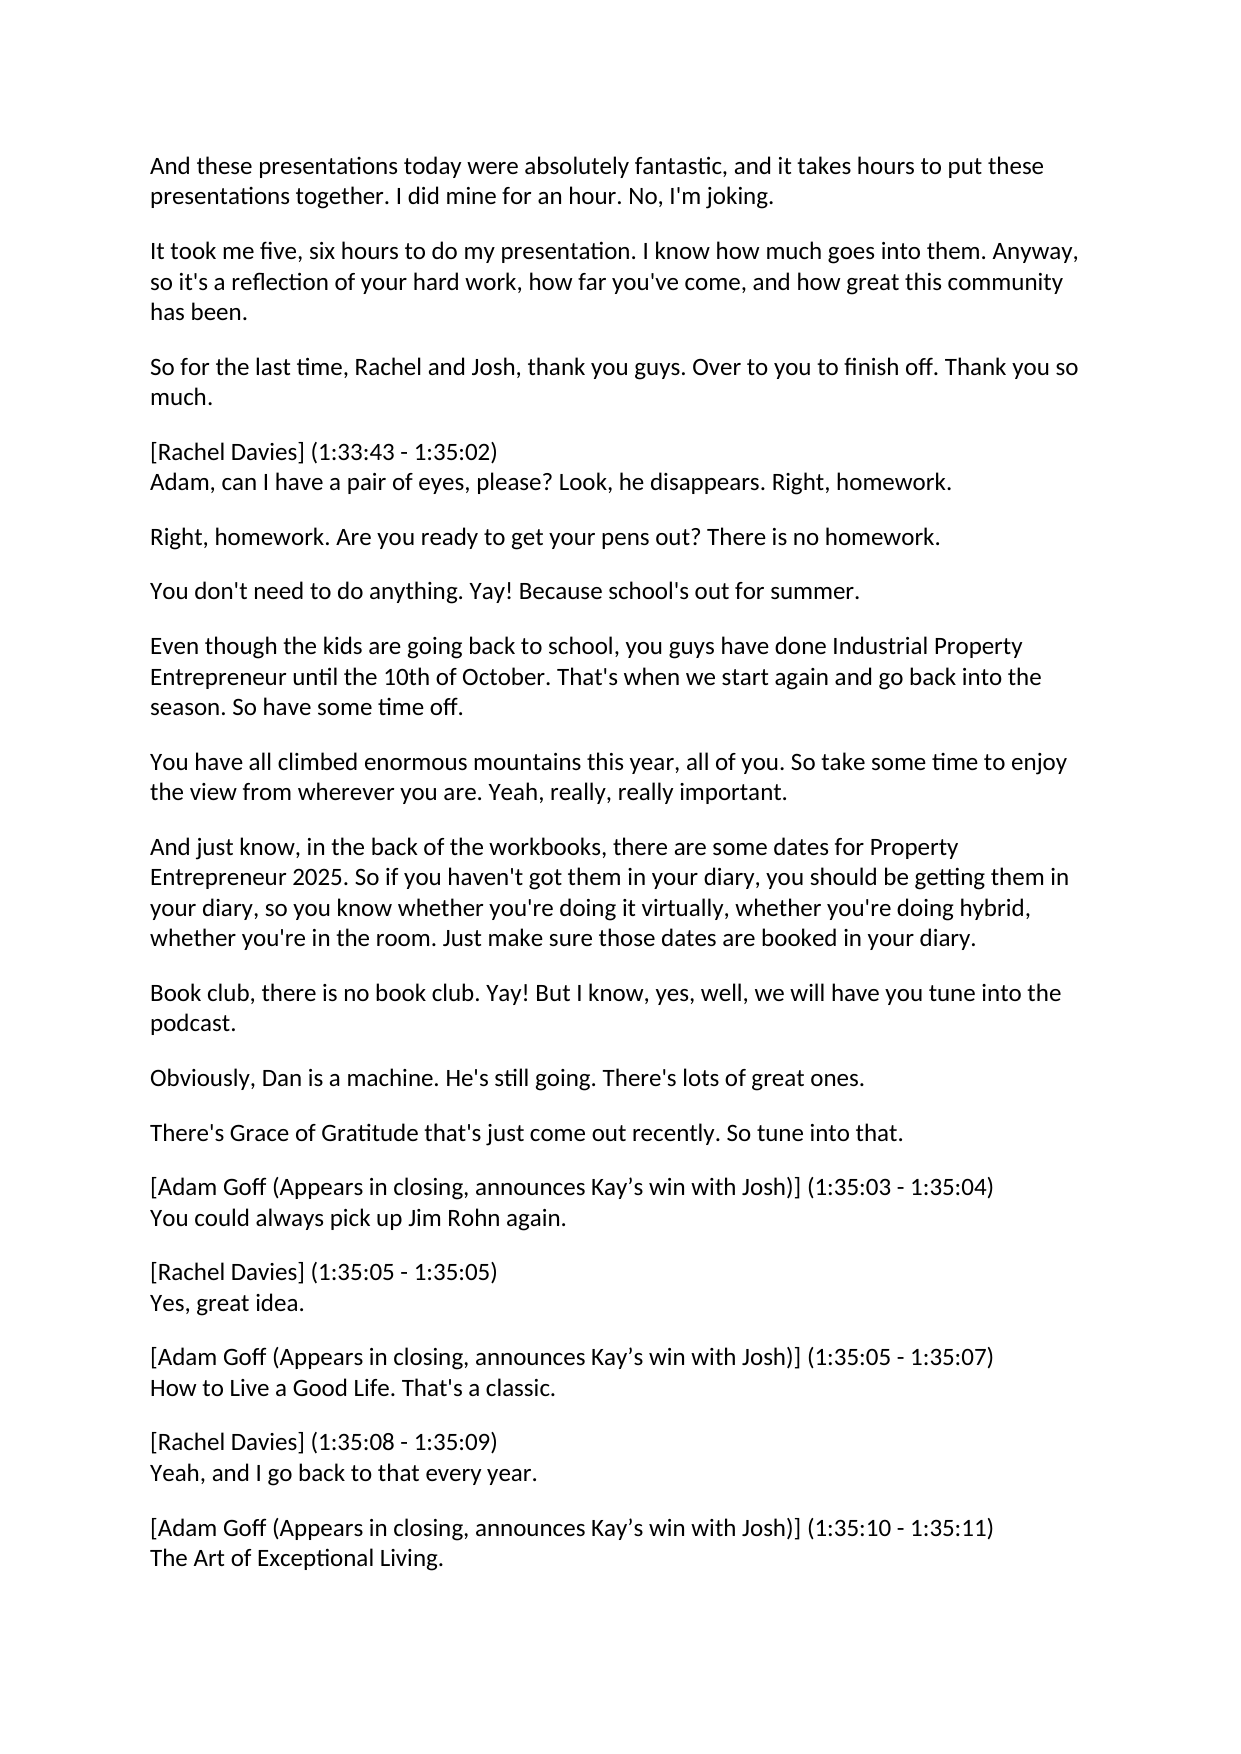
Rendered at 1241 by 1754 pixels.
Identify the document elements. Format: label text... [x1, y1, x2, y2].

text [Adam Goff (Appears in closing, announces Kay’s win with Josh)] (1:35:03 - 1:35:04) [150, 1171, 1090, 1202]
text And these presentations today were absolutely fantastic, and it takes hours to put these presentations together. I did mine for an hour. No, I'm joking. [150, 150, 1090, 211]
text Yes, great idea. [150, 1287, 1090, 1317]
text It took me five, six hours to do my presentation. I know how much goes into them. Anyway, so it's a reflection of your hard work, how far you've come, and how great this community has been. [150, 235, 1090, 327]
text You don't need to do anything. Yay! Because school's out for summer. [150, 576, 1090, 606]
text [Rachel Davies] (1:35:08 - 1:35:09) [150, 1427, 1090, 1457]
text [Rachel Davies] (1:35:05 - 1:35:05) [150, 1256, 1090, 1287]
text Even though the kids are going back to school, you guys have done Industrial Property Entrepreneur until the 10th of October. That's when we start again and go back into the season. So have some time off. [150, 630, 1090, 722]
text And just know, in the back of the workbooks, there are some dates for Property Entrepreneur 2025. So if you haven't got them in your diary, you should be getting them in your diary, so you know whether you're doing it virtually, whether you're doing hybrid, whether you're in the room. Just make sure those dates are booked in your diary. [150, 831, 1090, 953]
text Yeah, and I go back to that every year. [150, 1457, 1090, 1488]
text [Adam Goff (Appears in closing, announces Kay’s win with Josh)] (1:35:05 - 1:35:07) [150, 1341, 1090, 1372]
text You have all climbed enormous mountains this year, all of you. So take some time to enjoy the view from wherever you are. Yeah, really, really important. [150, 746, 1090, 807]
text Book club, there is no book club. Yay! But I know, yes, well, we will have you tune into the podcast. [150, 977, 1090, 1038]
text Right, homework. Are you ready to get your pens out? There is no homework. [150, 521, 1090, 551]
text The Art of Exceptional Living. [150, 1542, 1090, 1573]
text So for the last time, Rachel and Josh, thank you guys. Over to you to finish off. Thank you so much. [150, 351, 1090, 412]
text [Rachel Davies] (1:33:43 - 1:35:02) [150, 436, 1090, 466]
text There's Grace of Gratitude that's just come out recently. So tune into that. [150, 1117, 1090, 1147]
text Adam, can I have a pair of eyes, please? Look, he disappears. Right, homework. [150, 466, 1090, 497]
text You could always pick up Jim Rohn again. [150, 1202, 1090, 1232]
text How to Live a Good Life. That's a classic. [150, 1372, 1090, 1402]
text [Adam Goff (Appears in closing, announces Kay’s win with Josh)] (1:35:10 - 1:35:11) [150, 1512, 1090, 1542]
text Obviously, Dan is a machine. He's still going. There's lots of great ones. [150, 1062, 1090, 1093]
